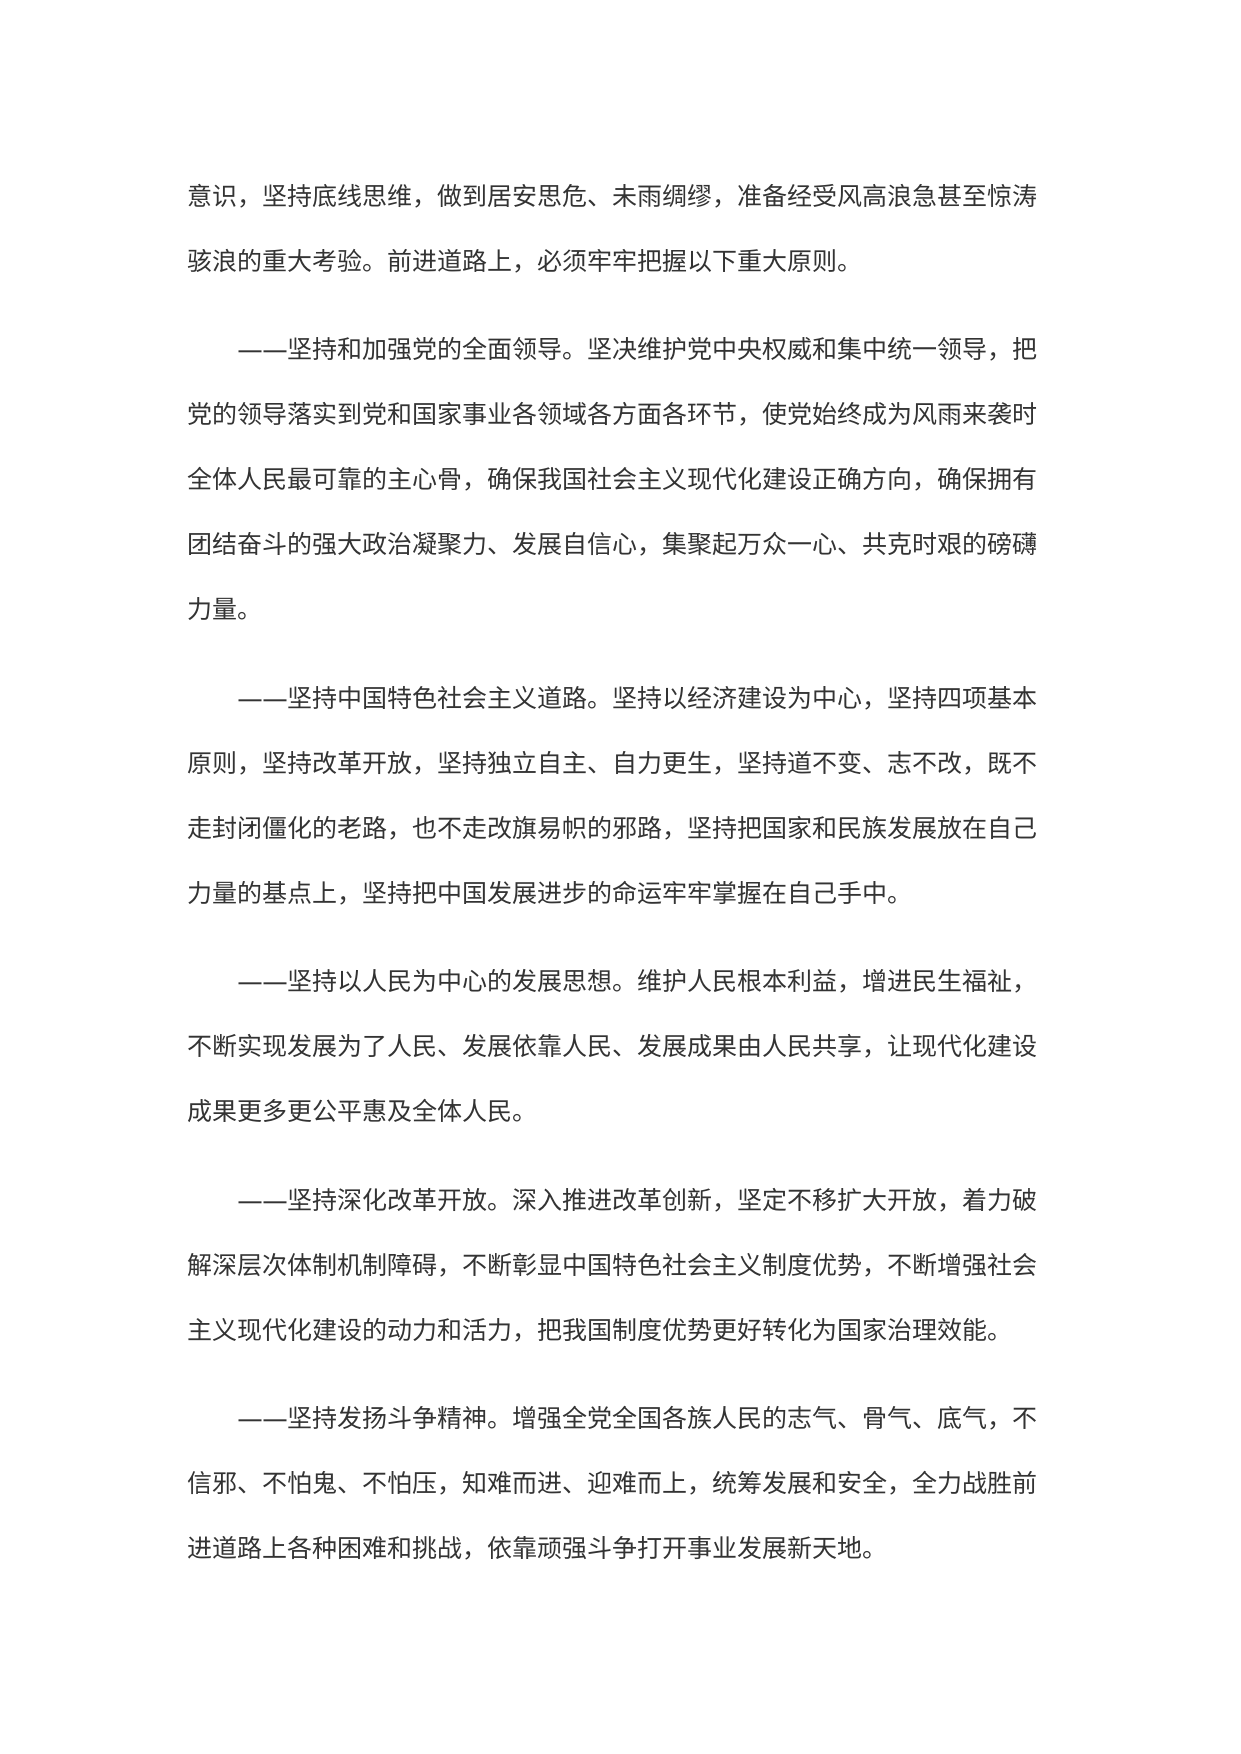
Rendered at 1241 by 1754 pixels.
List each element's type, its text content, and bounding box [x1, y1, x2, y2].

text ——坚持以人民为中心的发展思想。维护人民根本利益，增进民生福祉，不断实现发展为了人民、发展依靠人民、发展成果由人民共享，让现代化建设成果更多更公平惠及全体人民。 [187, 947, 1053, 1142]
text ——坚持发扬斗争精神。增强全党全国各族人民的志气、骨气、底气，不信邪、不怕鬼、不怕压，知难而进、迎难而上，统筹发展和安全，全力战胜前进道路上各种困难和挑战，依靠顽强斗争打开事业发展新天地。 [187, 1384, 1053, 1579]
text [187, 162, 1053, 292]
text ——坚持和加强党的全面领导。坚决维护党中央权威和集中统一领导，把党的领导落实到党和国家事业各领域各方面各环节，使党始终成为风雨来袭时全体人民最可靠的主心骨，确保我国社会主义现代化建设正确方向，确保拥有团结奋斗的强大政治凝聚力、发展自信心，集聚起万众一心、共克时艰的磅礴力量。 [187, 315, 1053, 640]
text ——坚持中国特色社会主义道路。坚持以经济建设为中心，坚持四项基本原则，坚持改革开放，坚持独立自主、自力更生，坚持道不变、志不改，既不走封闭僵化的老路，也不走改旗易帜的邪路，坚持把国家和民族发展放在自己力量的基点上，坚持把中国发展进步的命运牢牢掌握在自己手中。 [187, 664, 1053, 924]
text ——坚持深化改革开放。深入推进改革创新，坚定不移扩大开放，着力破解深层次体制机制障碍，不断彰显中国特色社会主义制度优势，不断增强社会主义现代化建设的动力和活力，把我国制度优势更好转化为国家治理效能。 [187, 1166, 1053, 1361]
